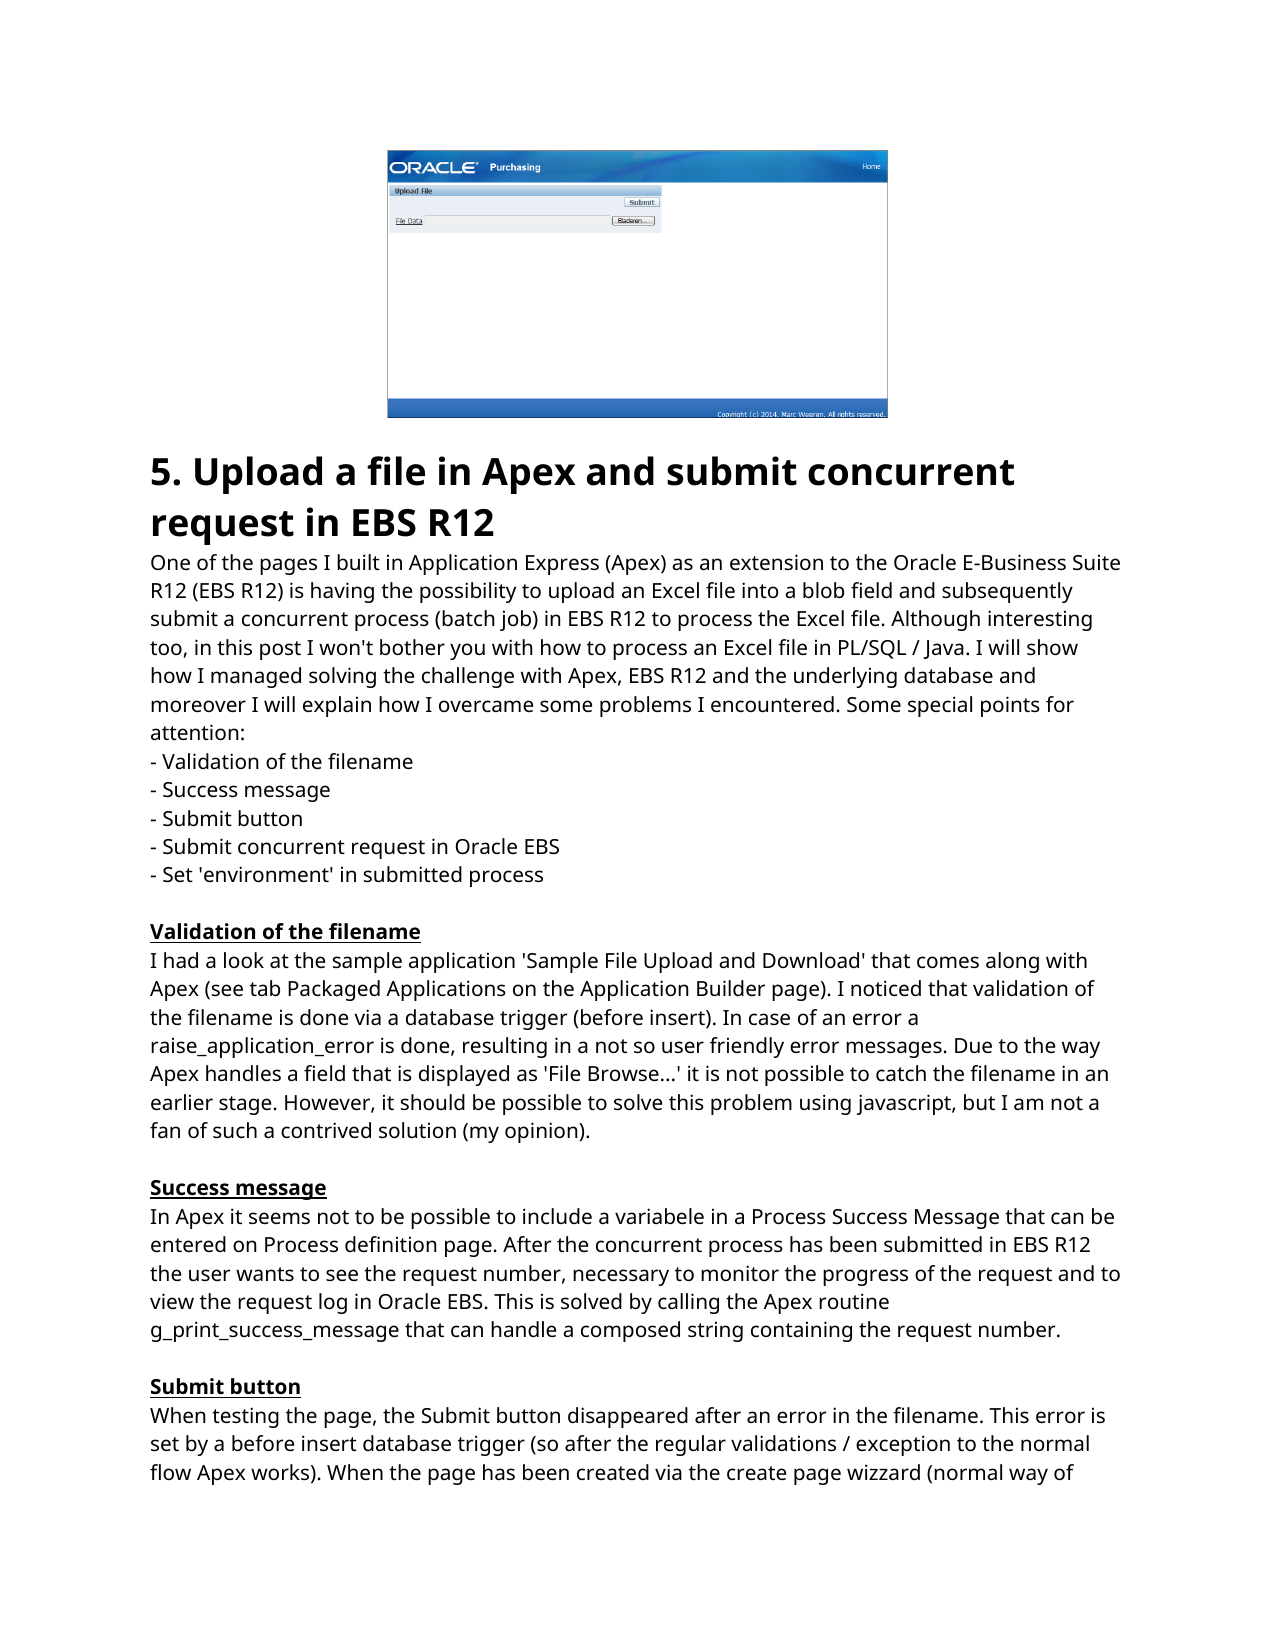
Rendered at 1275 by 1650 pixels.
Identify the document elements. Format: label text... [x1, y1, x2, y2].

text 5. Upload a file in Apex and submit concurrent request in EBS R12 [150, 446, 1125, 548]
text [150, 548, 1125, 1486]
picture [387, 150, 888, 418]
